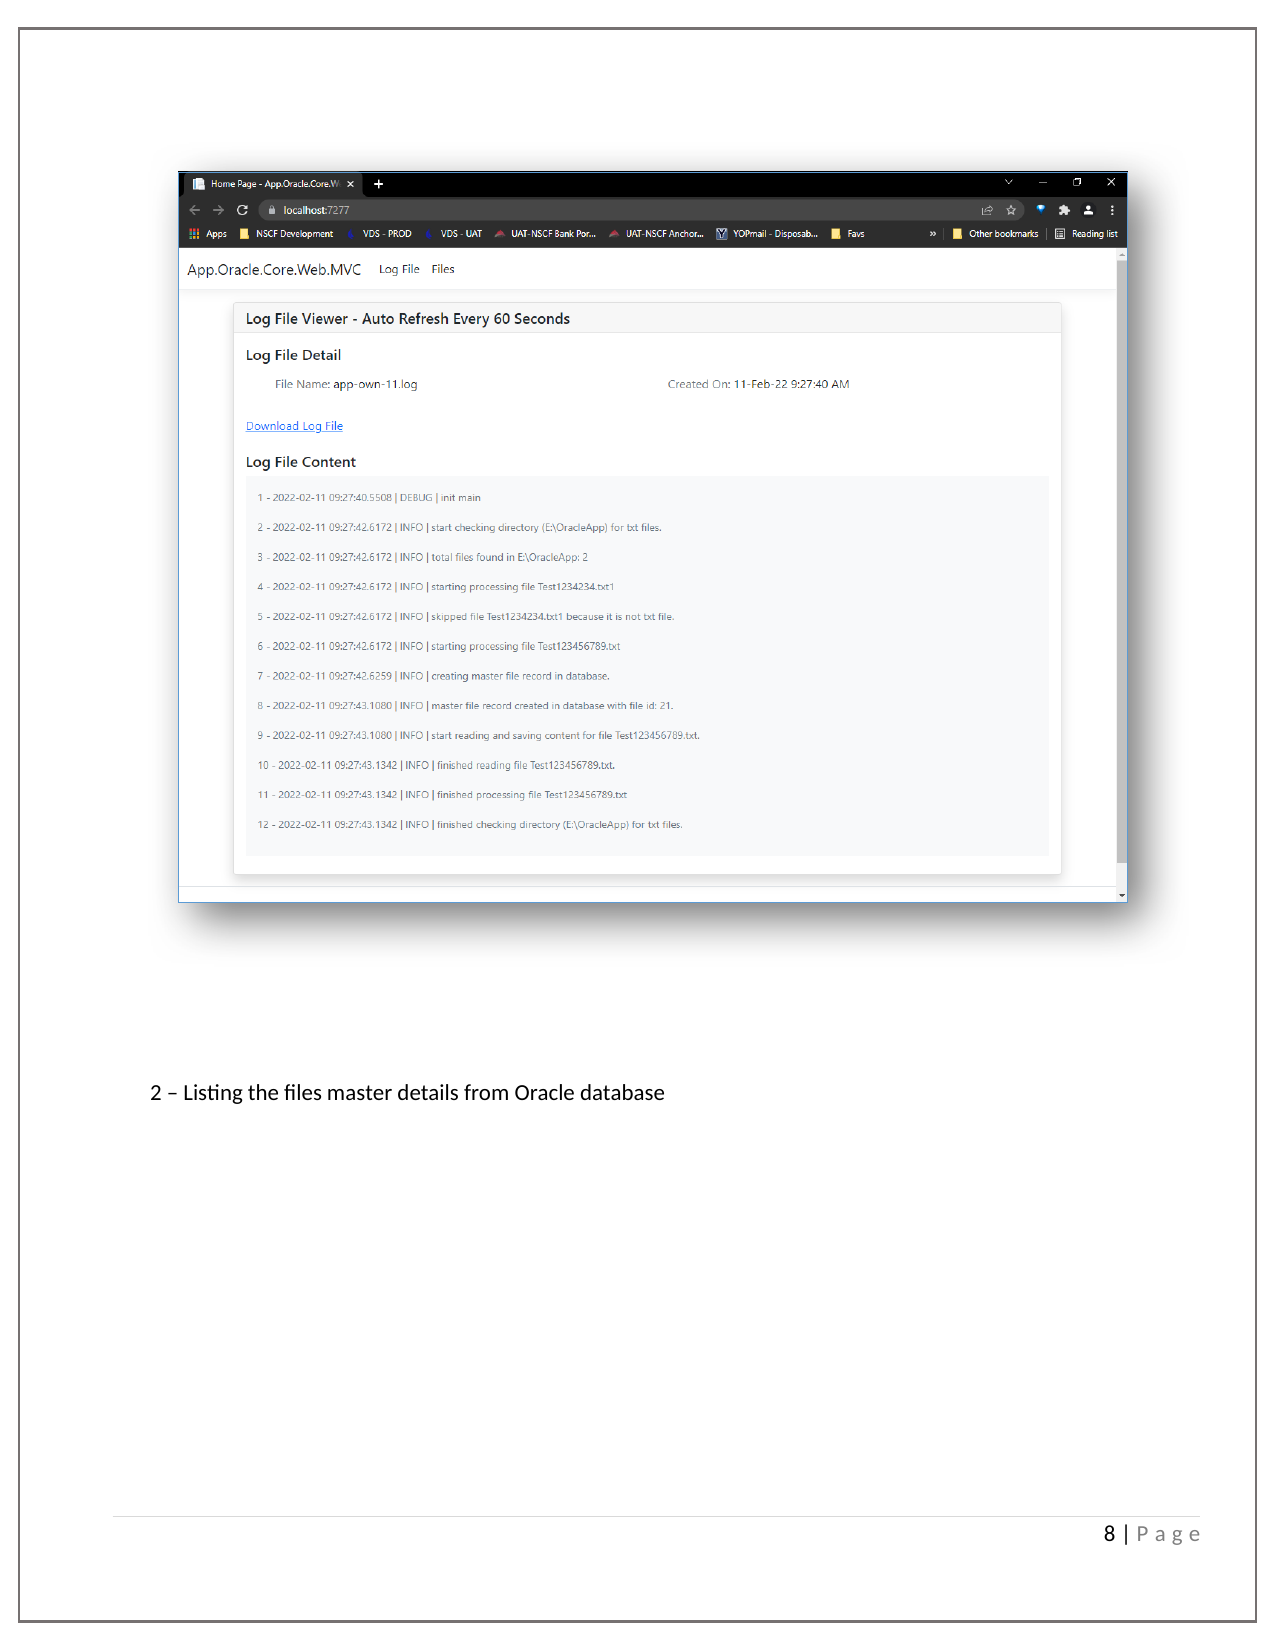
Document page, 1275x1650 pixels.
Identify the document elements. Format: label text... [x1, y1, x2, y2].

picture [179, 173, 1127, 902]
text 2 – Listing the files master details from Oracle database [112, 1078, 1200, 1107]
